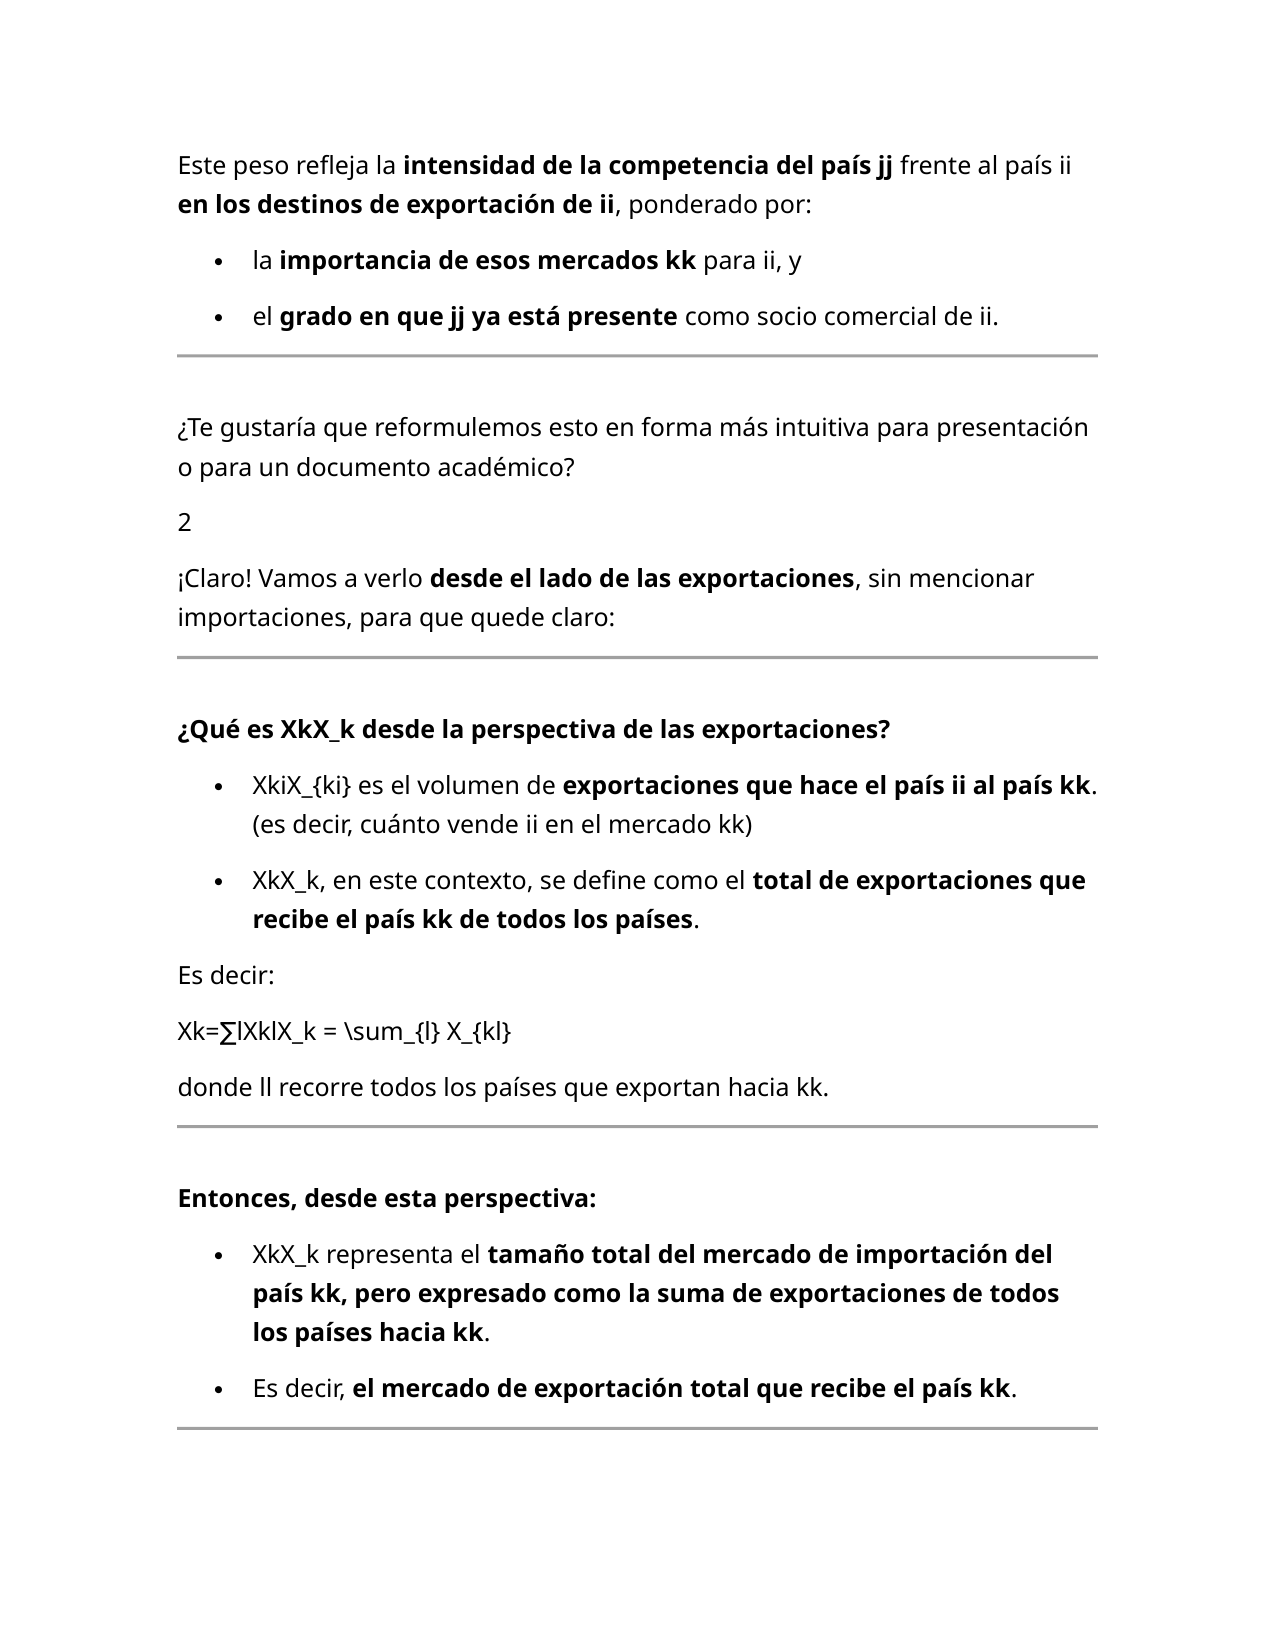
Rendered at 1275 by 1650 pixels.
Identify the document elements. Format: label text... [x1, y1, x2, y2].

text donde ll recorre todos los países que exportan hacia kk. [177, 1069, 1098, 1103]
text Es decir: [177, 958, 1098, 992]
text Entonces, desde esta perspectiva: [177, 1181, 1098, 1215]
list la importancia de esos mercados kk para ii, y [215, 243, 1098, 277]
list XkX_k, en este contexto, se define como el total de exportaciones que recibe el país kk de todos los países. [215, 863, 1098, 936]
text ¿Qué es XkX_k desde la perspectiva de las exportaciones? [177, 712, 1098, 746]
list XkX_k representa el tamaño total del mercado de importación del país kk, pero expresado como la suma de exportaciones de todos los países hacia kk. [215, 1237, 1098, 1349]
list el grado en que jj ya está presente como socio comercial de ii. [215, 298, 1098, 332]
list XkiX_{ki} es el volumen de exportaciones que hace el país ii al país kk. (es decir, cuánto vende ii en el mercado kk) [215, 768, 1098, 841]
text Este peso refleja la intensidad de la competencia del país jj frente al país ii en los destinos de exportación de ii, ponderado por: [177, 148, 1098, 221]
text ¡Claro! Vamos a verlo desde el lado de las exportaciones, sin mencionar importaciones, para que quede claro: [177, 561, 1098, 634]
text Xk=∑lXklX_k = \sum_{l} X_{kl} [177, 1013, 1098, 1047]
list Es decir, el mercado de exportación total que recibe el país kk. [215, 1371, 1098, 1405]
text 2 [177, 505, 1098, 539]
text ¿Te gustaría que reformulemos esto en forma más intuitiva para presentación o para un documento académico? [177, 410, 1098, 483]
